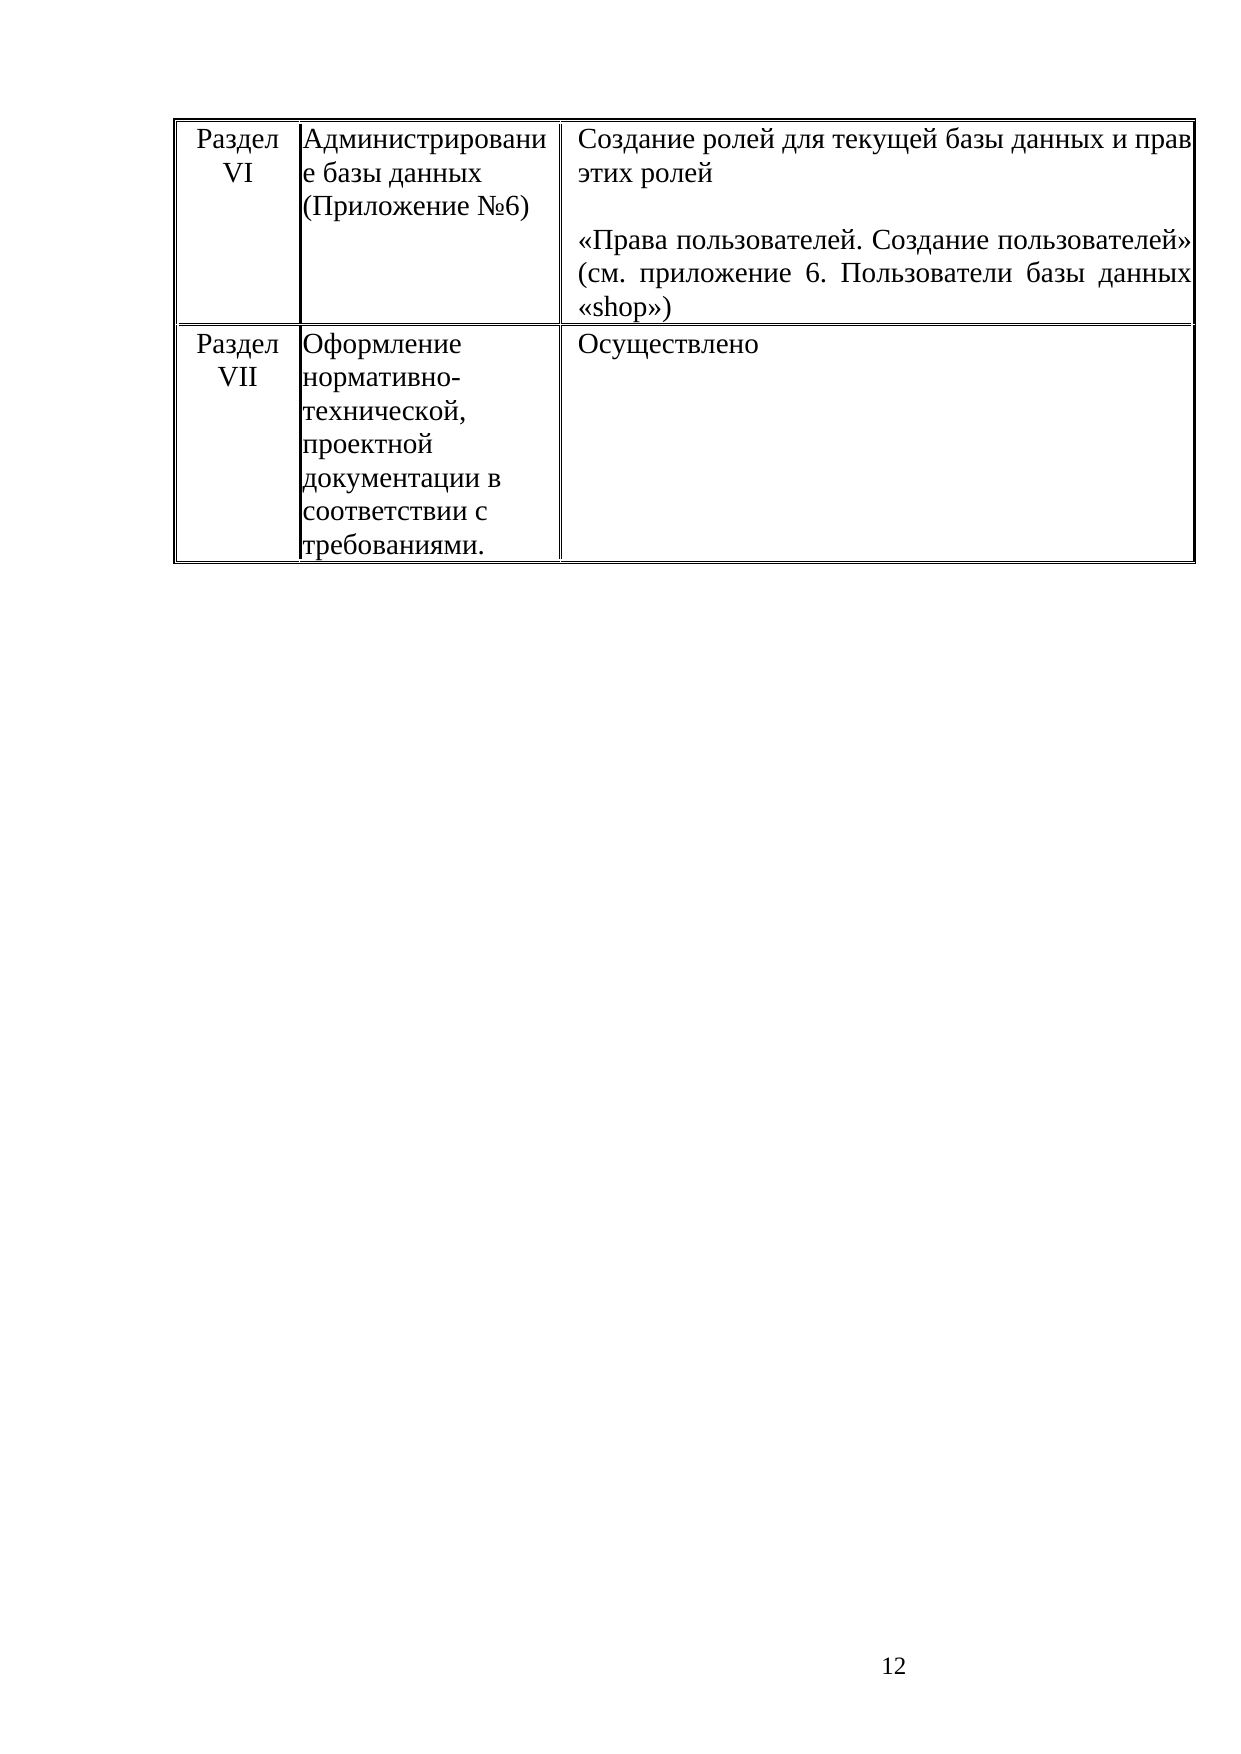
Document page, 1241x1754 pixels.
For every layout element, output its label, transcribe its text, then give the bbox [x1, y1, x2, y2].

table_cell Раздел VII [175, 323, 300, 561]
table_cell Администрирование базы данных (Приложение №6) [300, 122, 561, 323]
table_cell Раздел VI [177, 120, 300, 323]
table_cell Осуществлено [561, 323, 1194, 561]
table_cell Создание ролей для текущей базы данных и прав этих ролей «Права пользователей. Создание пользователей» (см. приложение 6. Пользователи базы данных «shop») [561, 122, 1193, 323]
table_cell Оформление нормативно-технической, проектной документации в соответствии с требованиями. [300, 326, 561, 561]
